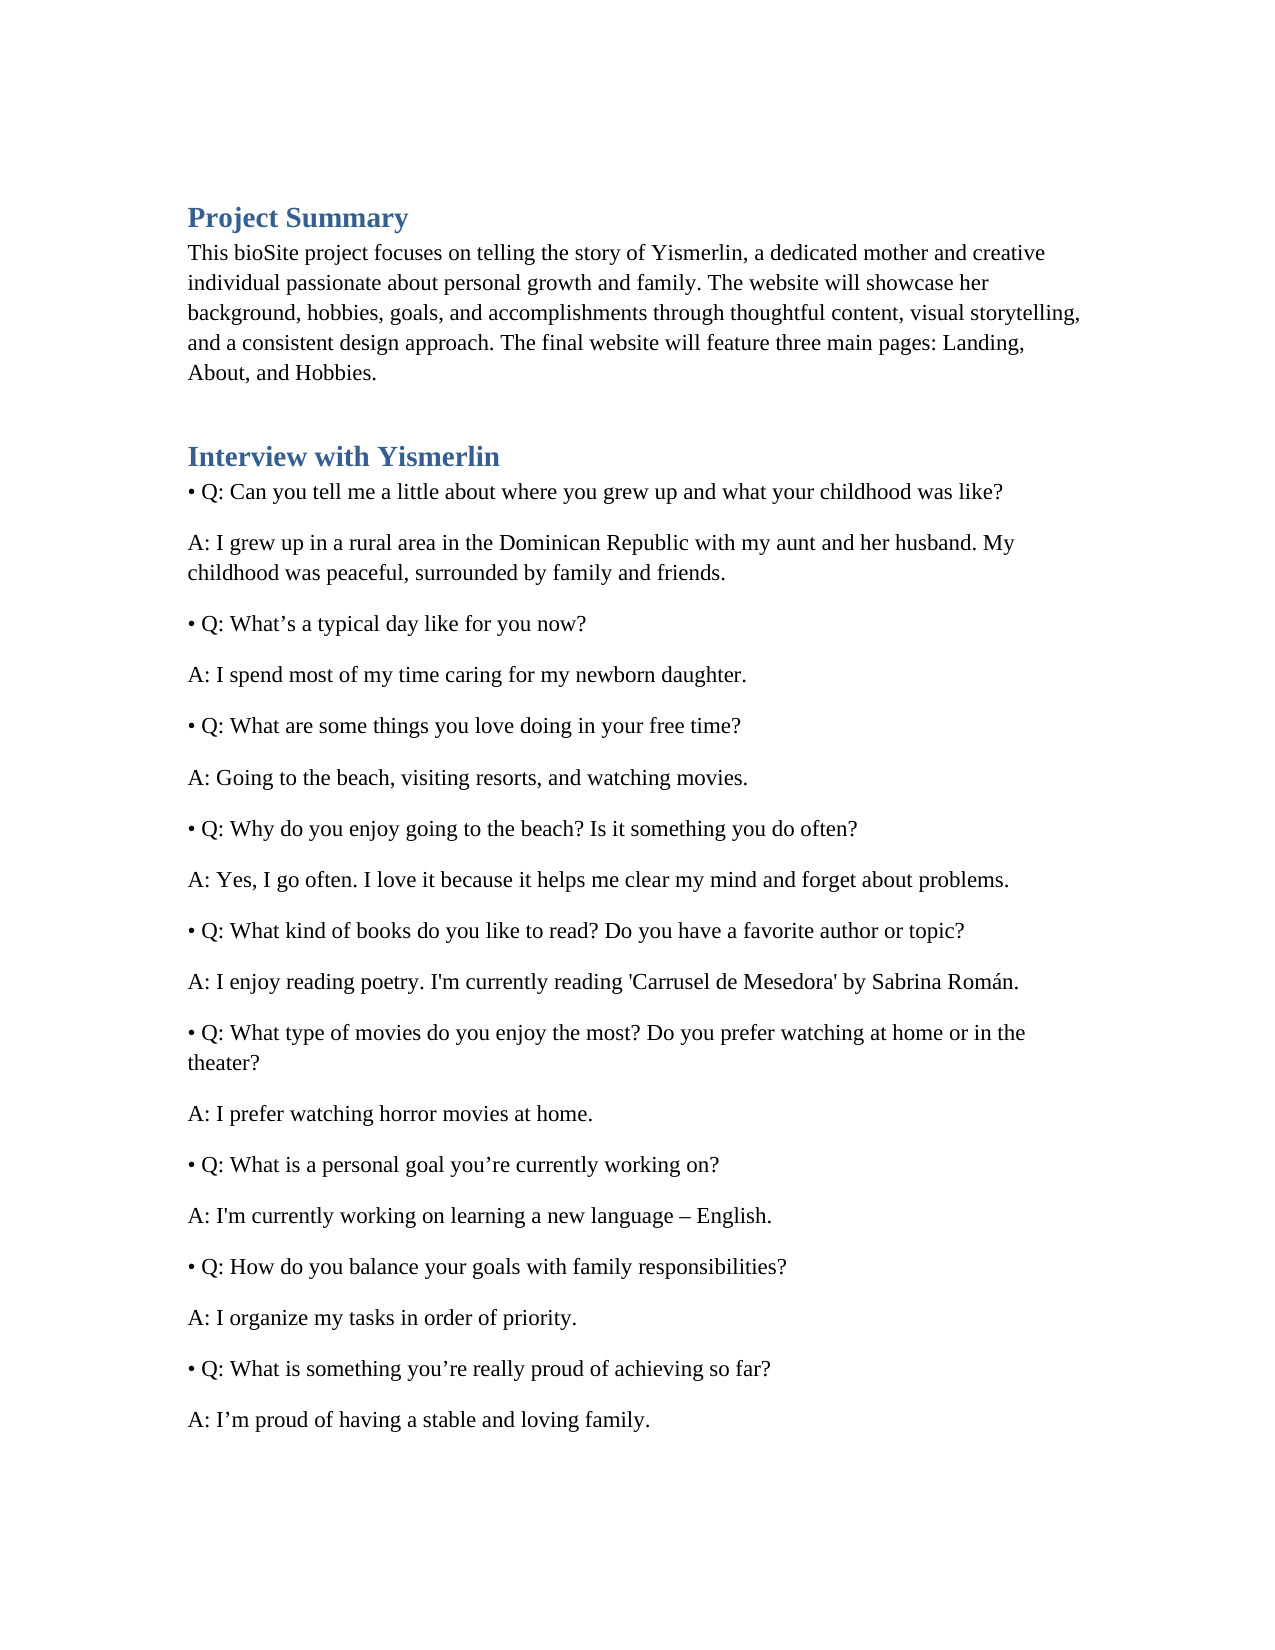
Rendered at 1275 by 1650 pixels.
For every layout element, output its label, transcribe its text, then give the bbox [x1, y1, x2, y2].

text A: I spend most of my time caring for my newborn daughter. [187, 661, 1087, 688]
text A: I’m proud of having a stable and loving family. [187, 1406, 1087, 1433]
text • Q: Why do you enjoy going to the beach? Is it something you do often? [187, 814, 1087, 841]
text This bioSite project focuses on telling the story of Yismerlin, a dedicated mother and creative individual passionate about personal growth and family. The website will showcase her background, hobbies, goals, and accomplishments through thoughtful content, visual storytelling, and a consistent design approach. The final website will feature three main pages: Landing, About, and Hobbies. [187, 238, 1087, 386]
text A: I prefer watching horror movies at home. [187, 1100, 1087, 1126]
text A: Yes, I go often. I love it because it helps me clear my mind and forget about problems. [187, 866, 1087, 892]
text A: I grew up in a rural area in the Dominican Republic with my aunt and her husband. My childhood was peaceful, surrounded by family and friends. [187, 529, 1087, 586]
text • Q: What kind of books do you like to read? Do you have a favorite author or topic? [187, 917, 1087, 943]
text A: I'm currently working on learning a new language – English. [187, 1202, 1087, 1228]
text • Q: What is a personal goal you’re currently working on? [187, 1151, 1087, 1177]
text A: I organize my tasks in order of priority. [187, 1304, 1087, 1331]
subtitle Interview with Yismerlin [187, 439, 1087, 473]
text • Q: What’s a typical day like for you now? [187, 610, 1087, 637]
text A: I enjoy reading poetry. I'm currently reading 'Carrusel de Mesedora' by Sabrina Román. [187, 968, 1087, 994]
text • Q: How do you balance your goals with family responsibilities? [187, 1253, 1087, 1279]
text • Q: What is something you’re really proud of achieving so far? [187, 1355, 1087, 1382]
text • Q: What are some things you love doing in your free time? [187, 712, 1087, 739]
text • Q: Can you tell me a little about where you grew up and what your childhood was like? [187, 478, 1087, 504]
text A: Going to the beach, visiting resorts, and watching movies. [187, 763, 1087, 790]
text • Q: What type of movies do you enjoy the most? Do you prefer watching at home or in the theater? [187, 1019, 1087, 1075]
subtitle Project Summary [187, 200, 1087, 233]
